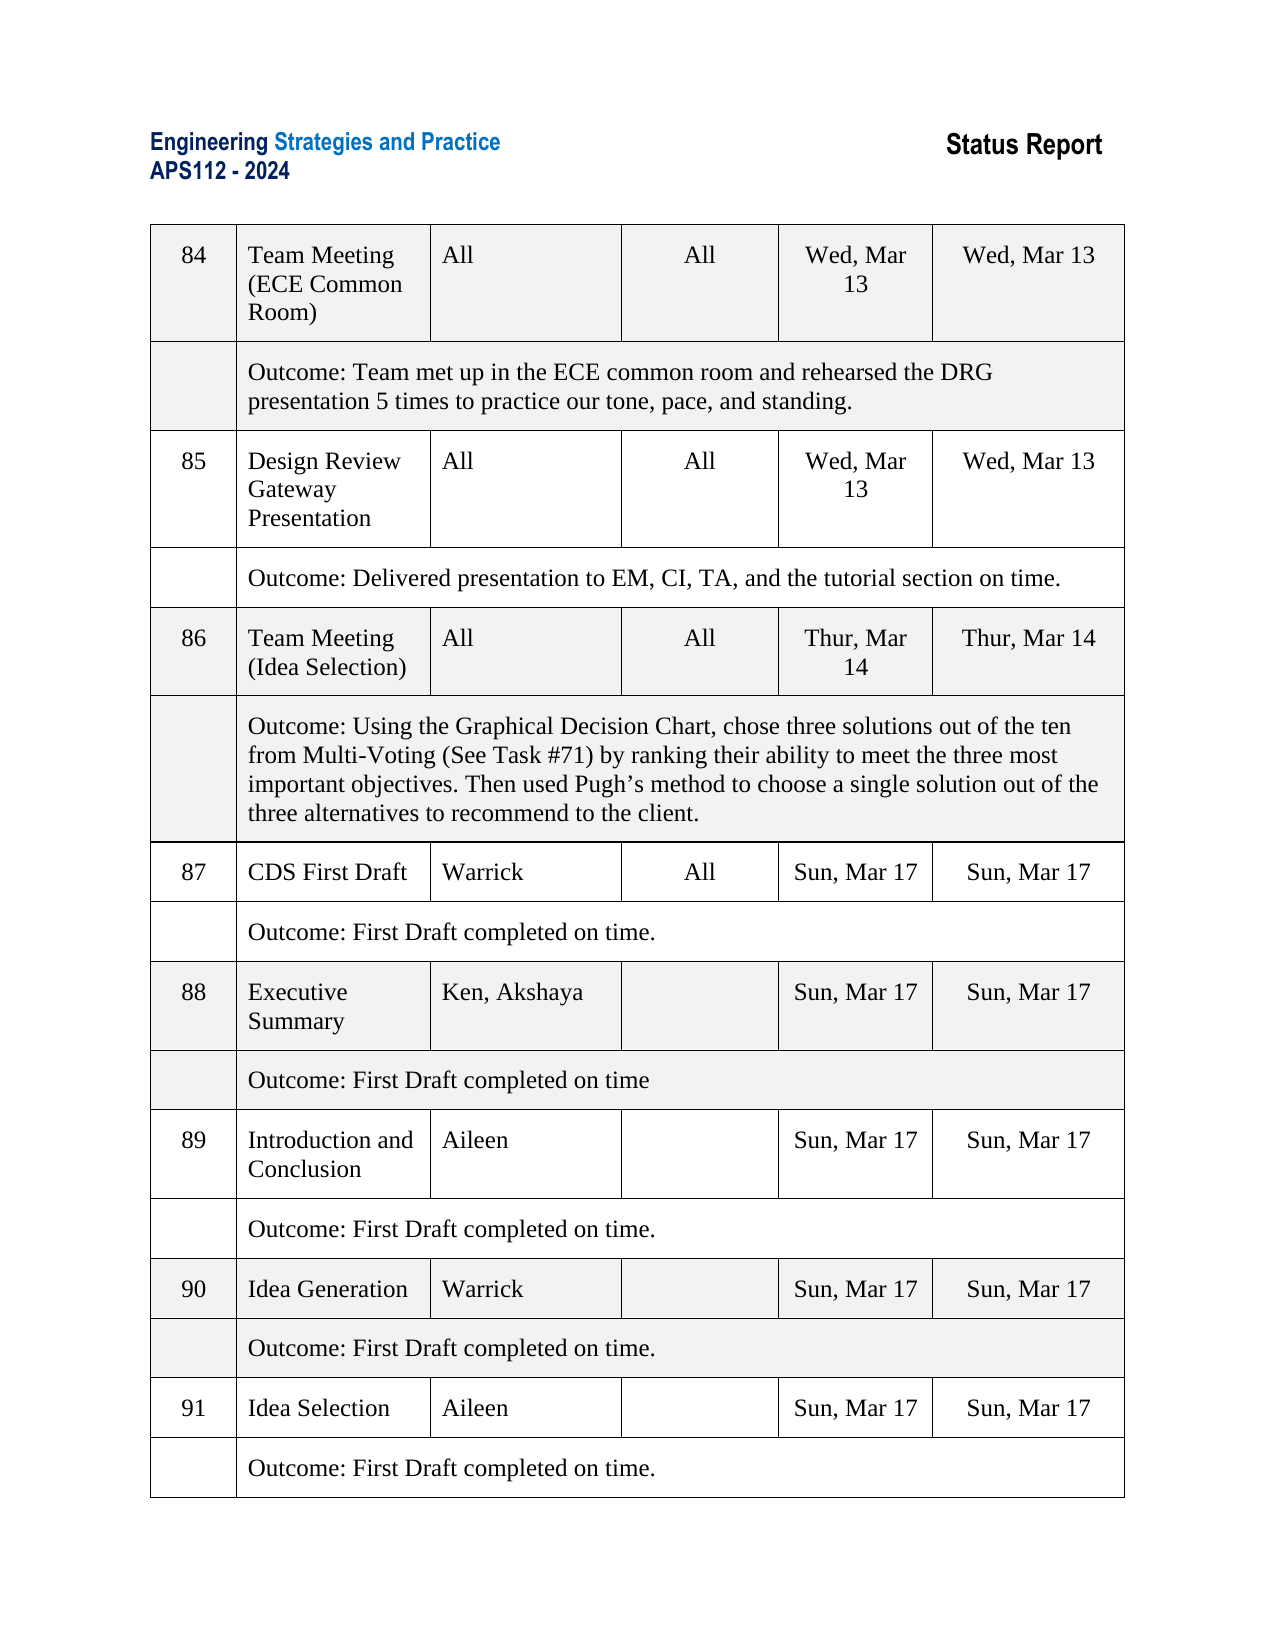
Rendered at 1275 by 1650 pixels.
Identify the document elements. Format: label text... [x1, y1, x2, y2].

table_cell Outcome: First Draft completed on time. [237, 1438, 1124, 1497]
table_cell 88 [151, 962, 236, 1049]
table_cell [622, 962, 778, 1049]
table_cell Sun, Mar 17 [779, 843, 932, 901]
table_cell 86 [151, 608, 236, 695]
table_cell [622, 1378, 778, 1437]
table_cell All [622, 843, 778, 901]
table_cell Introduction and Conclusion [237, 1110, 430, 1198]
table_cell 89 [151, 1110, 236, 1198]
table_cell Thur, Mar 14 [779, 608, 932, 695]
table_cell 85 [151, 431, 236, 547]
table_cell [151, 902, 236, 961]
table_cell Warrick [431, 843, 621, 901]
table_cell Thur, Mar 14 [933, 608, 1124, 695]
table_cell All [622, 225, 778, 341]
table_cell [622, 1110, 778, 1198]
table_cell 91 [151, 1378, 236, 1437]
table_cell [151, 342, 236, 430]
table_cell [151, 548, 236, 607]
table_cell Sun, Mar 17 [779, 1259, 932, 1317]
table_cell 84 [151, 225, 236, 341]
table_cell Outcome: Team met up in the ECE common room and rehearsed the DRG presentation 5 times to practice our tone, pace, and standing. [237, 342, 1124, 430]
table_cell Outcome: Delivered presentation to EM, CI, TA, and the tutorial section on time. [237, 548, 1124, 607]
table_cell CDS First Draft [237, 843, 430, 901]
table_cell Aileen [431, 1378, 621, 1437]
table_cell Outcome: First Draft completed on time. [237, 1199, 1124, 1258]
table_cell Executive Summary [237, 962, 430, 1049]
table_cell Aileen [431, 1110, 621, 1198]
table_cell Warrick [431, 1259, 621, 1317]
table_cell Sun, Mar 17 [779, 962, 932, 1049]
table_cell Sun, Mar 17 [933, 1259, 1124, 1317]
table_cell All [431, 608, 621, 695]
table_cell All [622, 608, 778, 695]
table_cell All [431, 431, 621, 547]
table_cell 87 [151, 843, 236, 901]
table_cell 90 [151, 1259, 236, 1317]
table_cell Sun, Mar 17 [933, 843, 1124, 901]
table_cell Design Review Gateway Presentation [237, 431, 430, 547]
table_cell Team Meeting (Idea Selection) [237, 608, 430, 695]
table_cell Idea Generation [237, 1259, 430, 1317]
table_cell Outcome: First Draft completed on time [237, 1051, 1124, 1109]
table_cell [151, 1199, 236, 1258]
table_cell Wed, Mar 13 [933, 431, 1124, 547]
table_cell Sun, Mar 17 [933, 962, 1124, 1049]
table_cell All [622, 431, 778, 547]
table_cell Sun, Mar 17 [933, 1378, 1124, 1437]
table_cell Wed, Mar 13 [779, 431, 932, 547]
table_cell Idea Selection [237, 1378, 430, 1437]
table_cell Outcome: First Draft completed on time. [237, 1319, 1124, 1377]
table_cell [622, 1259, 778, 1317]
table_cell Wed, Mar 13 [779, 225, 932, 341]
table_cell Outcome: First Draft completed on time. [237, 902, 1124, 961]
table_cell Outcome: Using the Graphical Decision Chart, chose three solutions out of the ten from Multi-Voting (See Task #71) by ranking their ability to meet the three most important objectives. Then used Pugh’s method to choose a single solution out of the three alternatives to recommend to the client. [237, 696, 1124, 841]
table_cell [151, 696, 236, 841]
table_cell Sun, Mar 17 [933, 1110, 1124, 1198]
table_cell [151, 1438, 236, 1497]
table_cell Ken, Akshaya [431, 962, 621, 1049]
table_cell [151, 1051, 236, 1109]
table_cell Sun, Mar 17 [779, 1378, 932, 1437]
table_cell Wed, Mar 13 [933, 225, 1124, 341]
table_cell Sun, Mar 17 [779, 1110, 932, 1198]
table_cell Team Meeting (ECE Common Room) [237, 225, 430, 341]
table_cell [151, 1319, 236, 1377]
table_cell All [431, 225, 621, 341]
